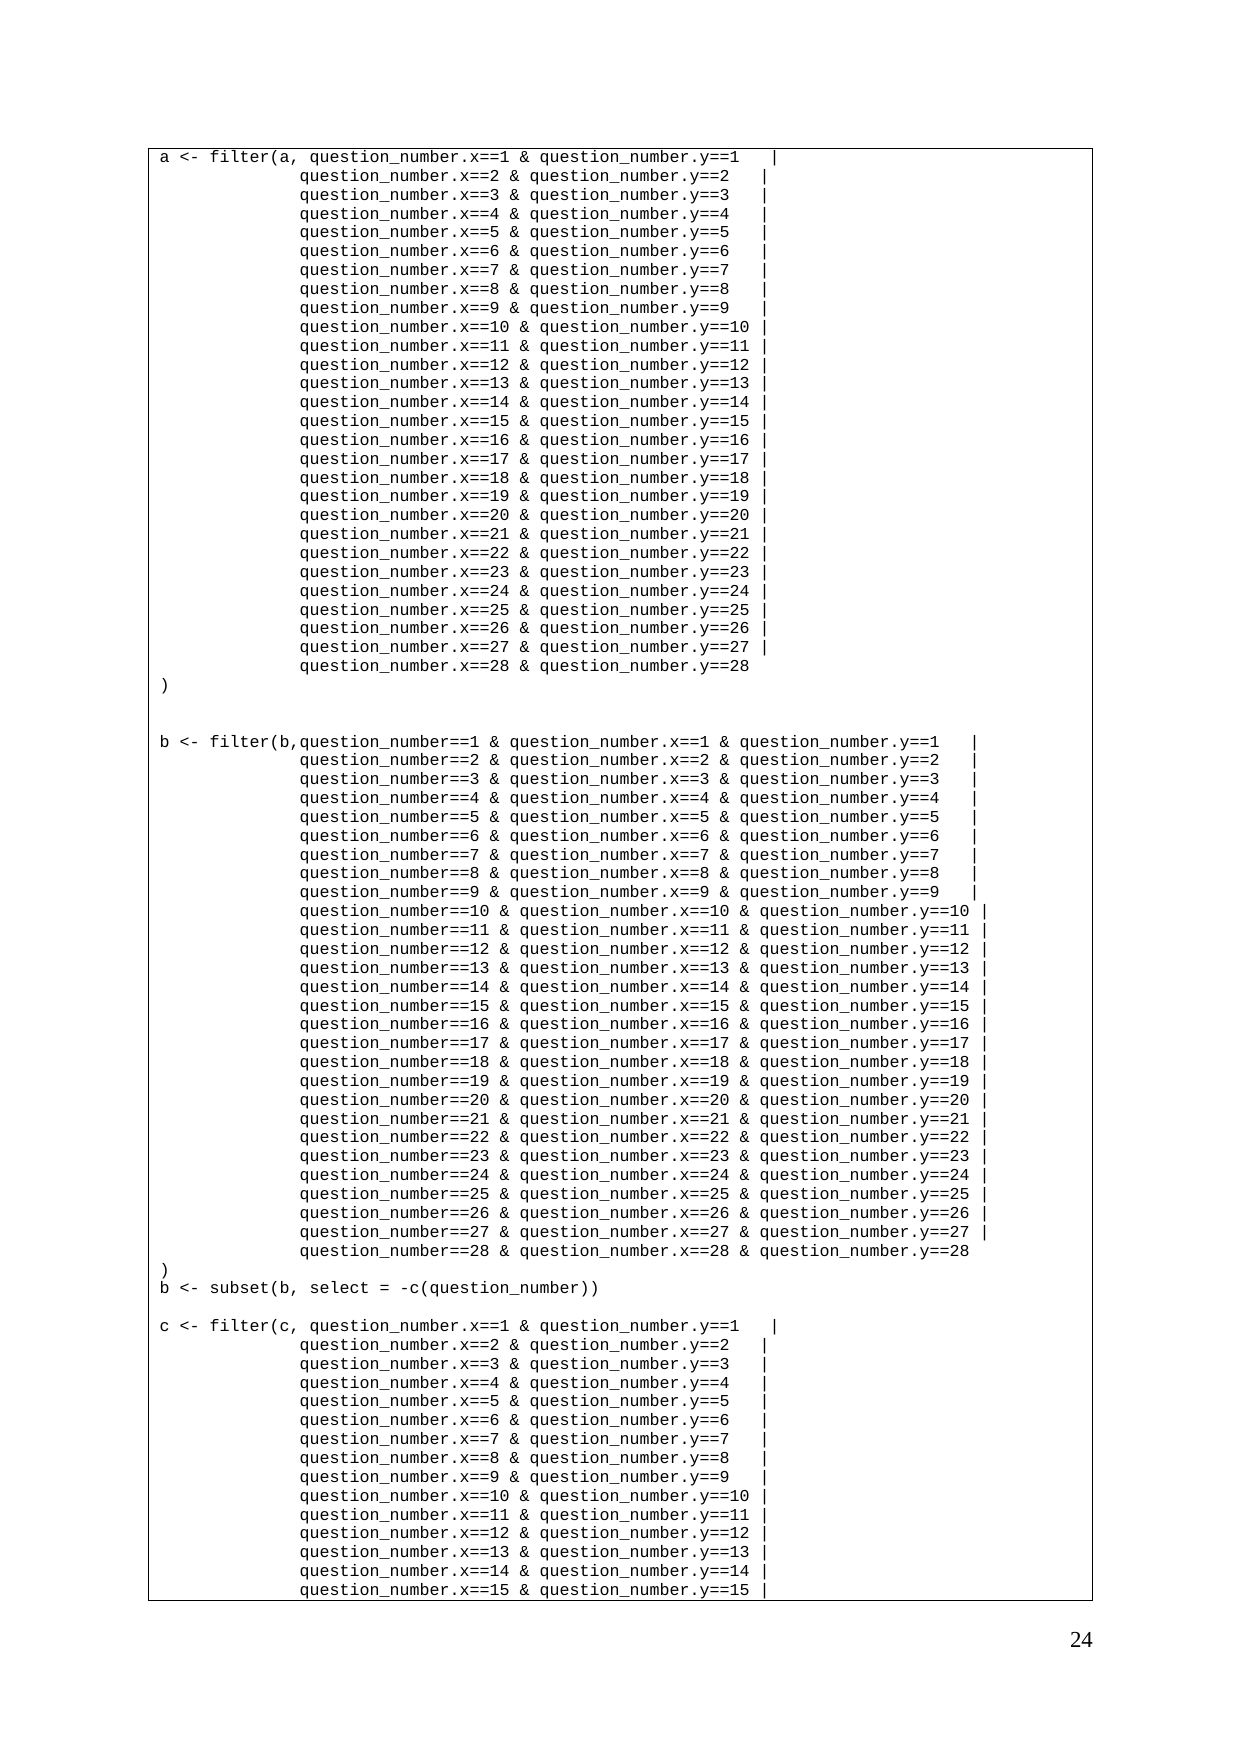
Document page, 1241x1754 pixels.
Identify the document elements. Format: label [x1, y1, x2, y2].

table_header [149, 149, 1092, 1600]
